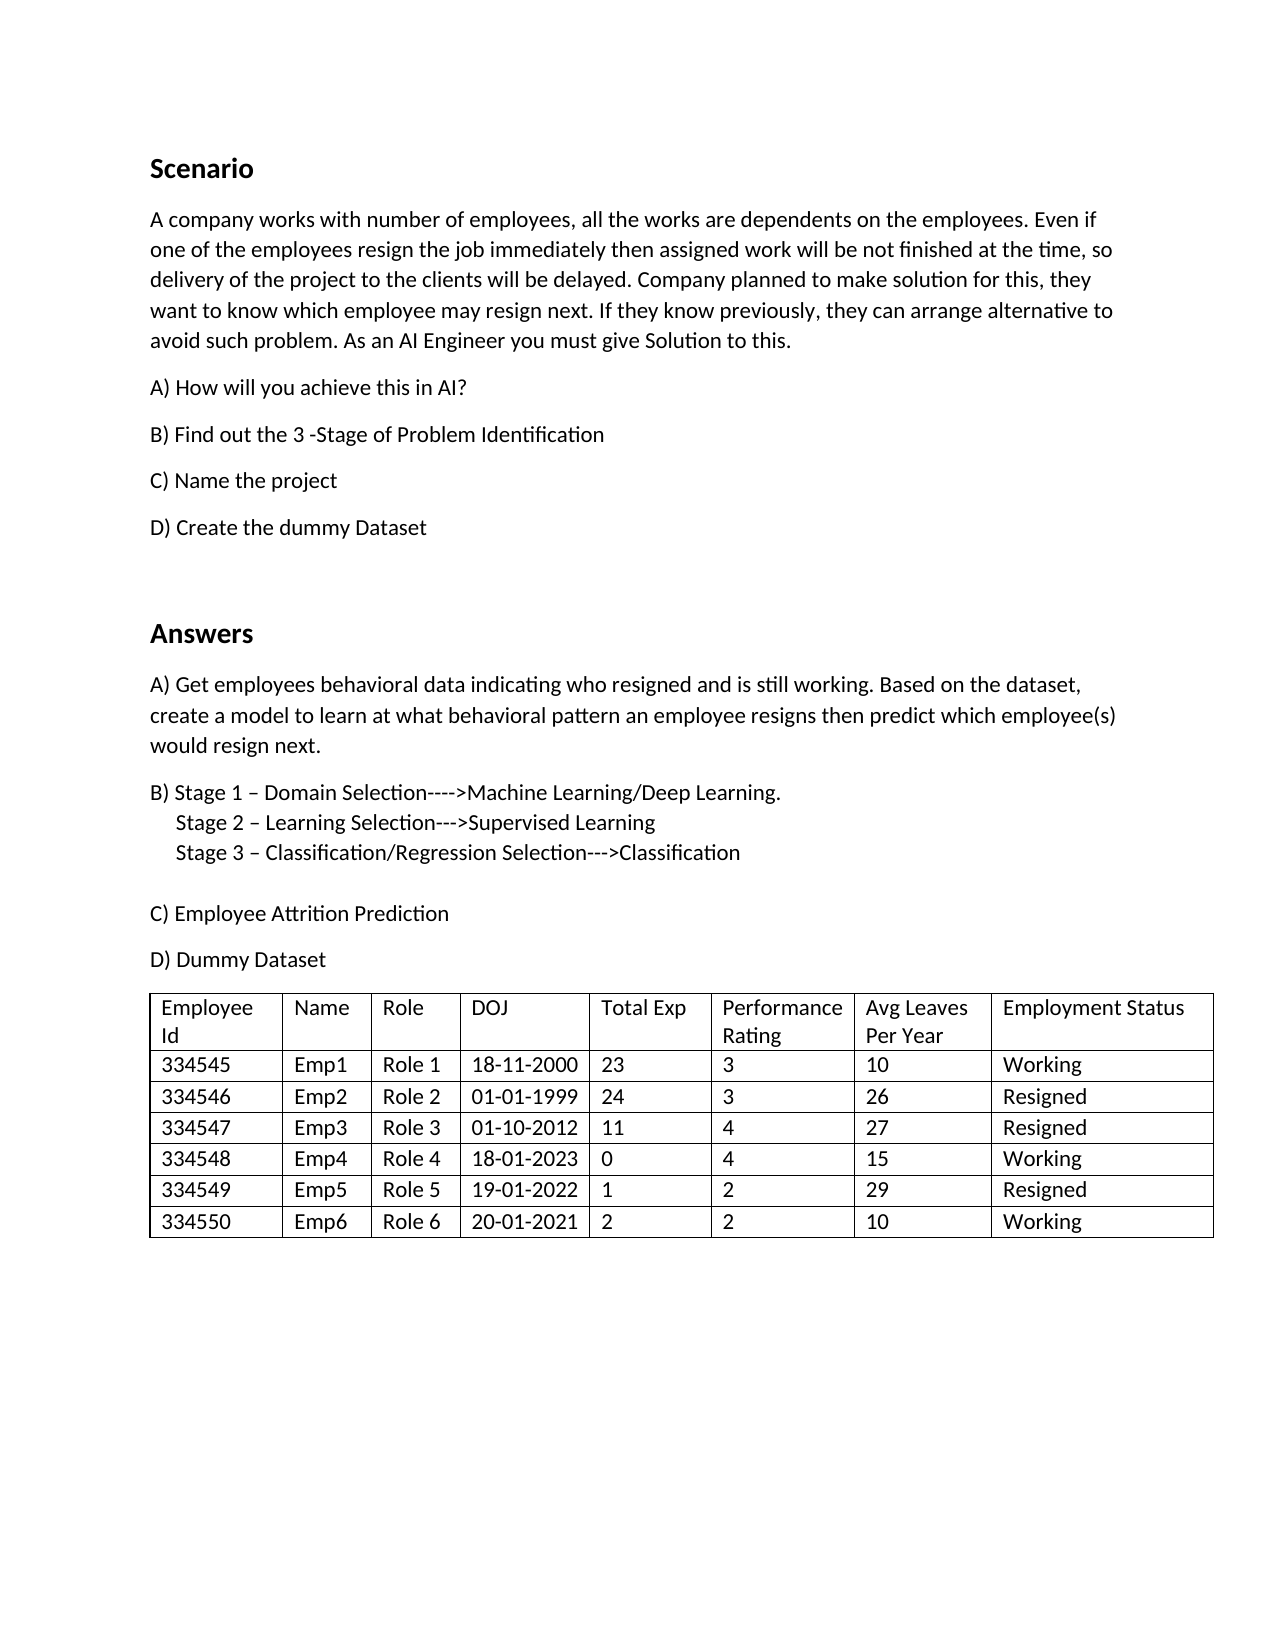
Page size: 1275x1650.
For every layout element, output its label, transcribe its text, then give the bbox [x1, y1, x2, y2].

table_cell 27 [855, 1113, 991, 1143]
table_cell Emp2 [283, 1082, 371, 1112]
text Stage 3 – Classification/Regression Selection--->Classification [150, 838, 1125, 866]
table_cell 4 [712, 1113, 854, 1143]
table_cell 3 [712, 1051, 854, 1081]
table_cell 11 [590, 1113, 711, 1143]
table_cell Role 6 [372, 1207, 460, 1237]
table_cell 01-01-1999 [461, 1082, 589, 1112]
text Scenario [150, 150, 1125, 186]
table_cell Emp4 [283, 1144, 371, 1174]
table_cell 10 [855, 1207, 991, 1237]
table_cell 334549 [151, 1176, 282, 1206]
table_cell 15 [855, 1144, 991, 1174]
table_cell Resigned [992, 1113, 1213, 1143]
table_cell 29 [855, 1176, 991, 1206]
table_cell 334545 [151, 1051, 282, 1081]
text D) Dummy Dataset [150, 946, 1125, 973]
table_cell 10 [855, 1051, 991, 1081]
text Stage 2 – Learning Selection--->Supervised Learning [150, 808, 1125, 836]
table_cell Emp5 [283, 1176, 371, 1206]
table_cell 0 [590, 1144, 711, 1174]
table_cell 26 [855, 1082, 991, 1112]
text C) Employee Attrition Prediction [150, 899, 1125, 927]
table_cell 3 [712, 1082, 854, 1112]
table_cell Role 3 [372, 1113, 460, 1143]
table_cell Role 5 [372, 1176, 460, 1206]
table_cell 334547 [151, 1113, 282, 1143]
text C) Name the project [150, 467, 1125, 494]
table_cell 2 [712, 1176, 854, 1206]
table_cell 2 [590, 1207, 711, 1237]
table_cell 1 [590, 1176, 711, 1206]
table_header Employee Id [151, 994, 282, 1049]
table_cell 334548 [151, 1144, 282, 1174]
text D) Create the dummy Dataset [150, 513, 1125, 541]
table_header Role [372, 994, 460, 1049]
table_cell 24 [590, 1082, 711, 1112]
text B) Stage 1 – Domain Selection---->Machine Learning/Deep Learning. [150, 778, 1125, 806]
table_header Total Exp [590, 994, 711, 1049]
table_cell Resigned [992, 1176, 1213, 1206]
table_cell Emp3 [283, 1113, 371, 1143]
table_cell Working [992, 1144, 1213, 1174]
table_cell Role 4 [372, 1144, 460, 1174]
text B) Find out the 3 -Stage of Problem Identification [150, 420, 1125, 448]
text A) How will you achieve this in AI? [150, 373, 1125, 401]
table_cell 23 [590, 1051, 711, 1081]
text Answers [150, 615, 1125, 651]
table_cell 20-01-2021 [461, 1207, 589, 1237]
table_cell Emp6 [283, 1207, 371, 1237]
table_cell Role 2 [372, 1082, 460, 1112]
table_cell 334550 [151, 1207, 282, 1237]
table_cell Working [992, 1051, 1213, 1081]
table_cell Emp1 [283, 1051, 371, 1081]
table_header Employment Status [992, 994, 1213, 1049]
text A company works with number of employees, all the works are dependents on the employees. Even if one of the employees resign the job immediately then assigned work will be not finished at the time, so delivery of the project to the clients will be delayed. Company planned to make solution for this, they want to know which employee may resign next. If they know previously, they can arrange alternative to avoid such problem. As an AI Engineer you must give Solution to this. [150, 205, 1125, 354]
table_header Avg Leaves Per Year [855, 994, 991, 1049]
table_cell 334546 [151, 1082, 282, 1112]
table_cell 18-01-2023 [461, 1144, 589, 1174]
table_cell 01-10-2012 [461, 1113, 589, 1143]
table_cell 19-01-2022 [461, 1176, 589, 1206]
table_header Performance Rating [712, 994, 854, 1049]
table_cell Role 1 [372, 1051, 460, 1081]
table_cell Working [992, 1207, 1213, 1237]
table_header Name [283, 994, 371, 1049]
table_cell 4 [712, 1144, 854, 1174]
table_cell 2 [712, 1207, 854, 1237]
text A) Get employees behavioral data indicating who resigned and is still working. Based on the dataset, create a model to learn at what behavioral pattern an employee resigns then predict which employee(s) would resign next. [150, 671, 1125, 759]
table_cell Resigned [992, 1082, 1213, 1112]
table_cell 18-11-2000 [461, 1051, 589, 1081]
table_header DOJ [461, 994, 589, 1049]
